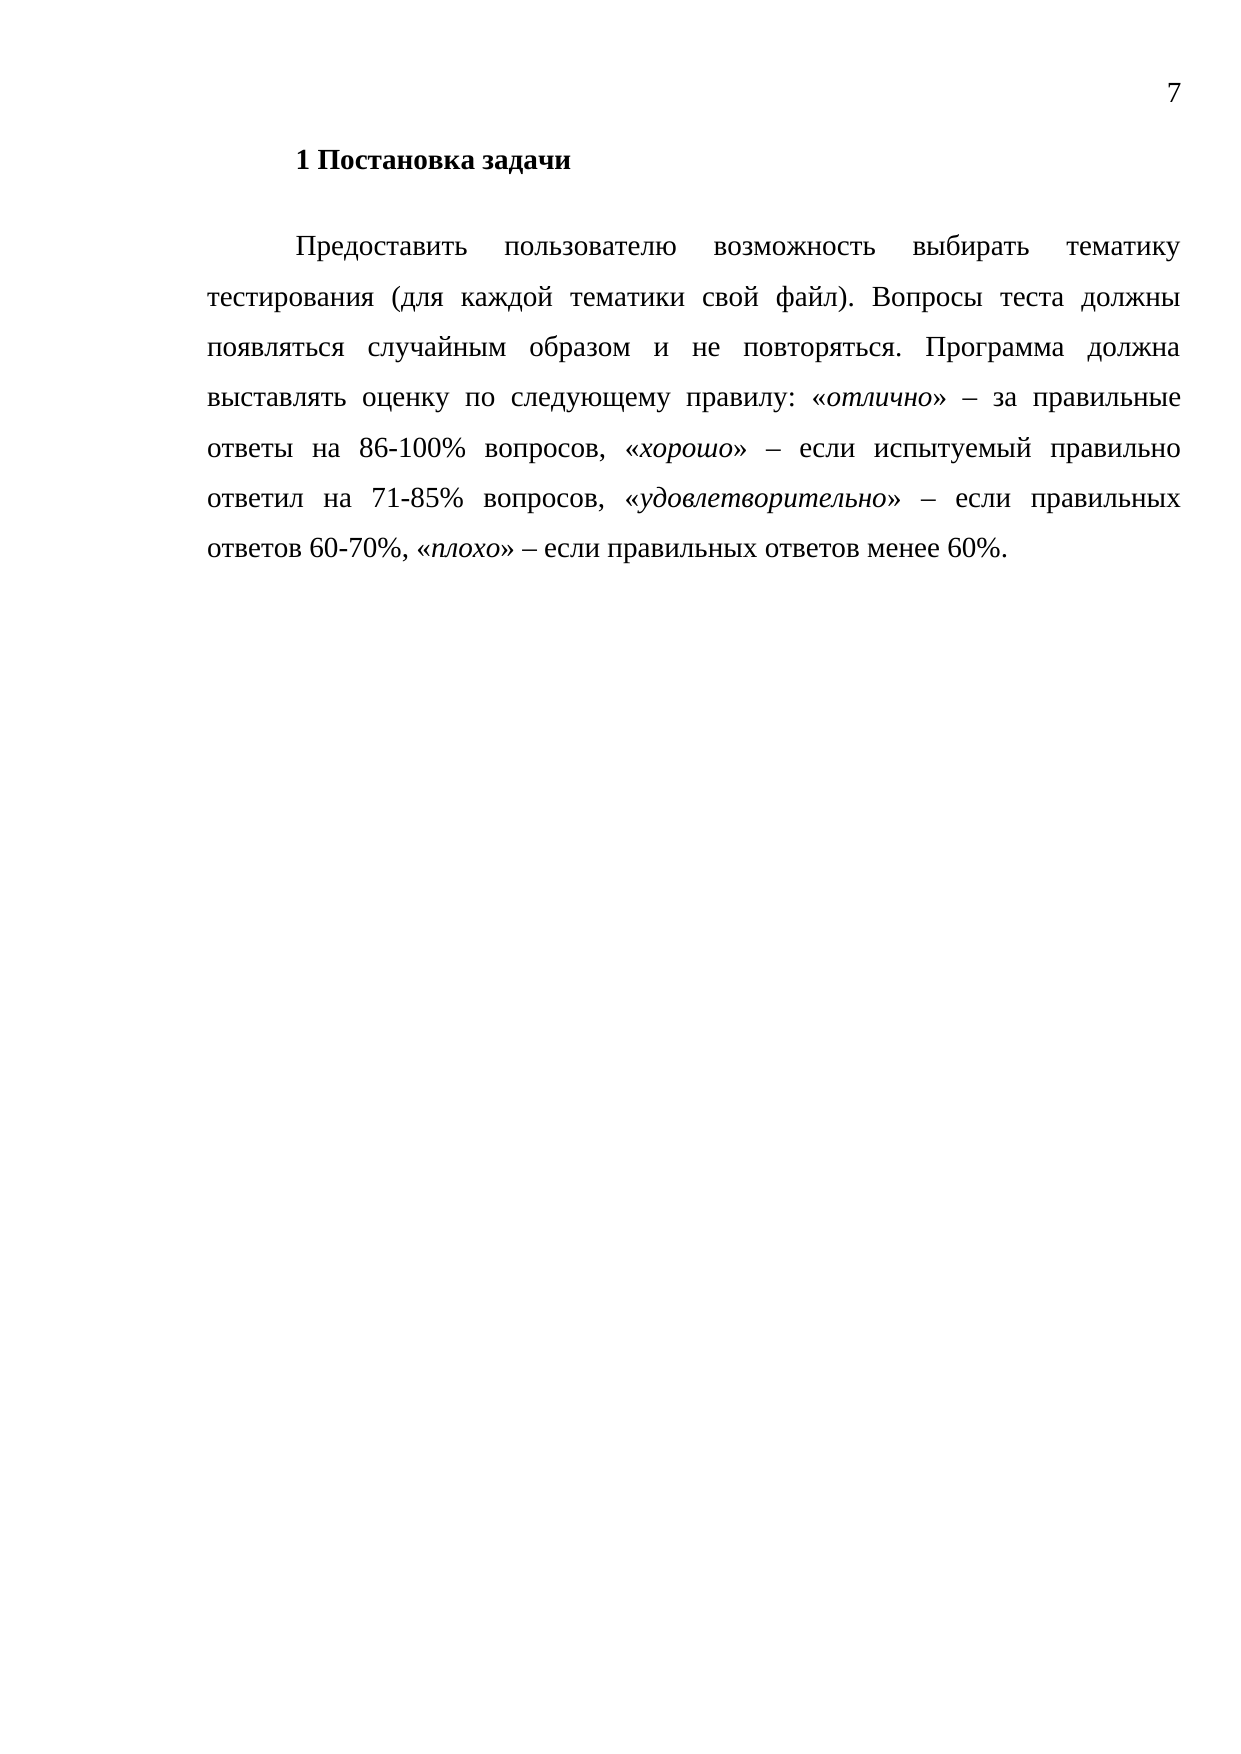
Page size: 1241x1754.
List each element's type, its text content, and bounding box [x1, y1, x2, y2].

text Предоставить пользователю возможность выбирать тематику тестирования (для каждой тематики свой файл). Вопросы теста должны появляться случайным образом и не повторяться. Программа должна выставлять оценку по следующему правилу: «отлично» – за правильные ответы на 86-100% вопросов, «хорошо» – если испытуемый правильно ответил на 71-85% вопросов, «удовлетворительно» – если правильных ответов 60-70%, «плохо» – если правильных ответов менее 60%. [207, 228, 1181, 564]
subtitle 1 Постановка задачи [207, 142, 1181, 176]
